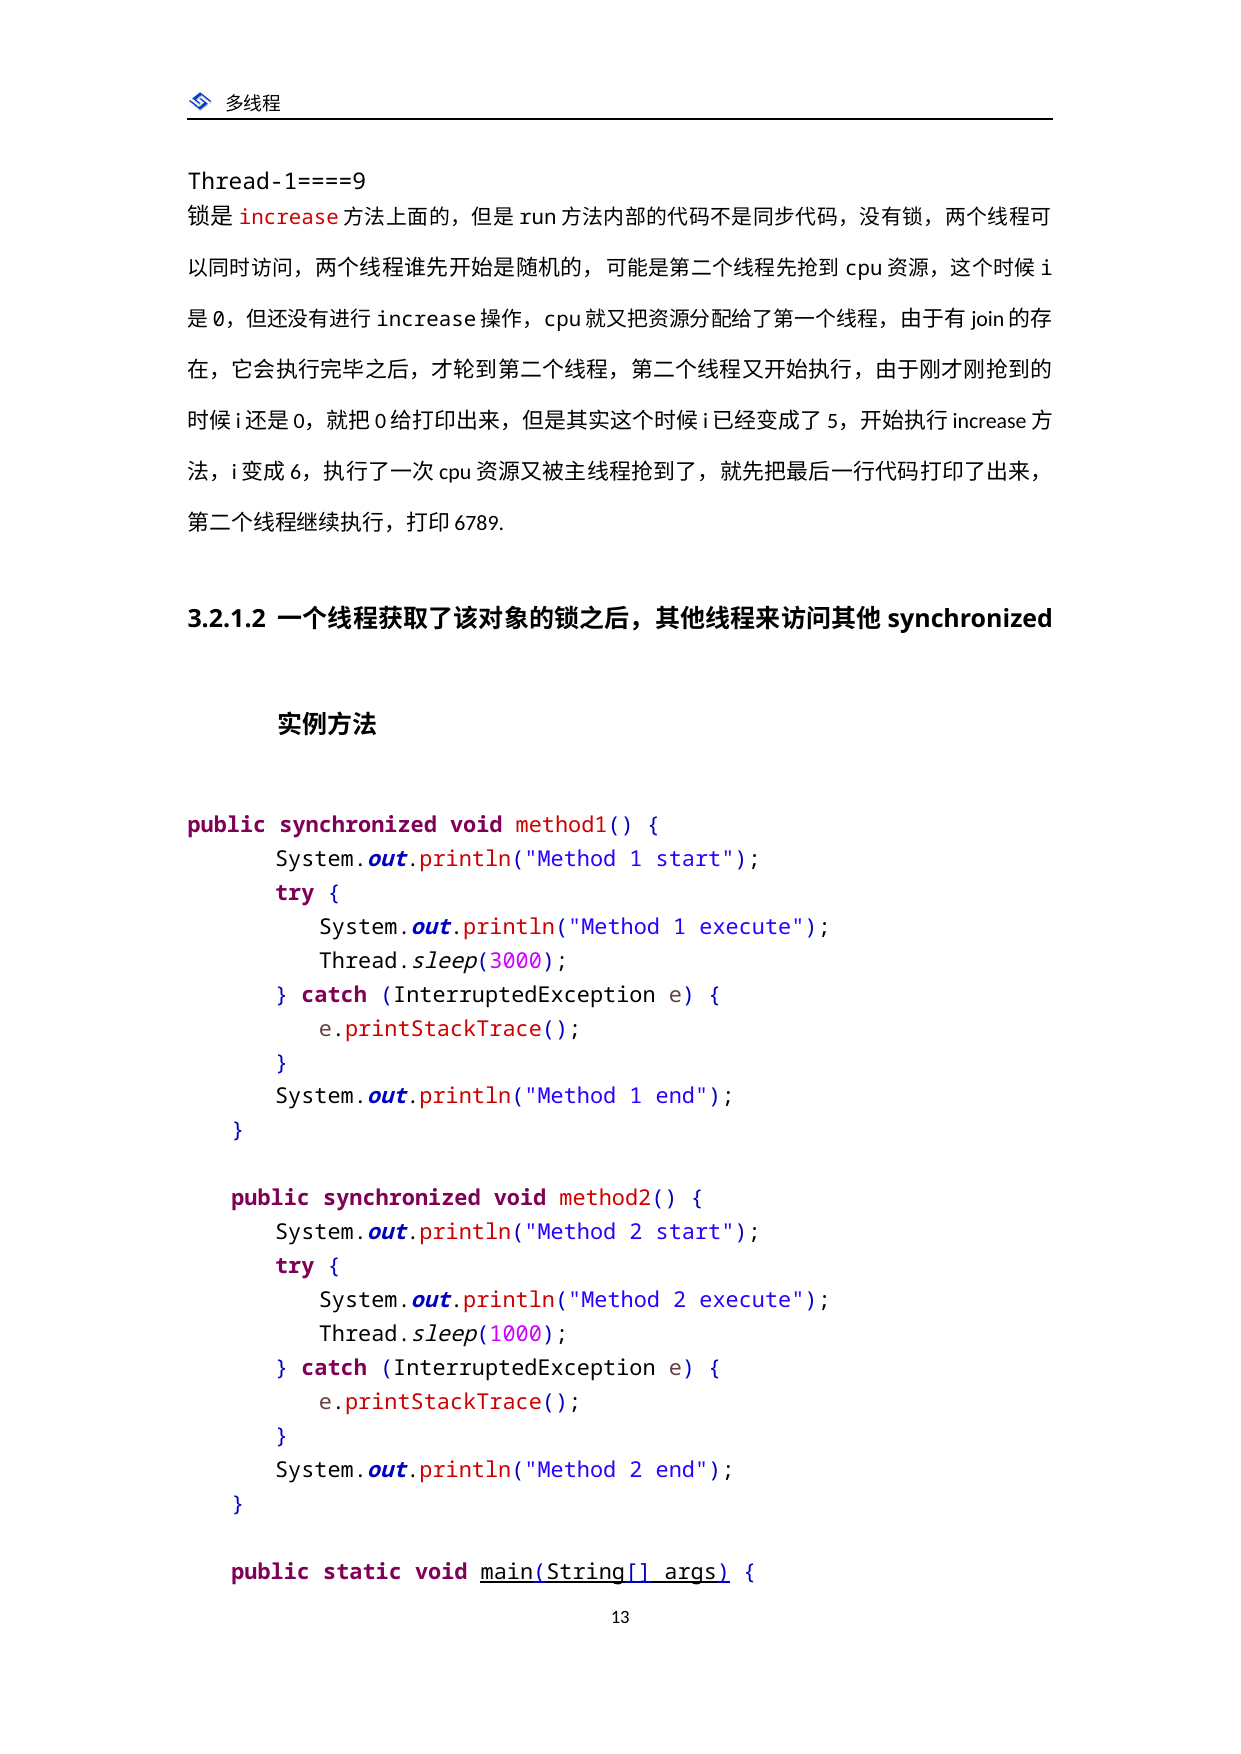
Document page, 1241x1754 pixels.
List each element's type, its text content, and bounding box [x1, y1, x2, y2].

text public static void main(String[] args) { [187, 1554, 1053, 1588]
text Thread-1====9 [187, 164, 1053, 198]
text System.out.println("Method 2 execute"); [187, 1282, 1053, 1316]
text System.out.println("Method 1 start"); [187, 841, 1053, 874]
text try { [187, 1248, 1053, 1282]
text e.printStackTrace(); [187, 1010, 1053, 1044]
text } [187, 1044, 1053, 1078]
text System.out.println("Method 2 end"); [187, 1452, 1053, 1486]
text System.out.println("Method 1 end"); [187, 1078, 1053, 1112]
text } [187, 1112, 1053, 1146]
text Thread.sleep(1000); [187, 1316, 1053, 1350]
text Thread.sleep(3000); [187, 942, 1053, 976]
text System.out.println("Method 2 start"); [187, 1214, 1053, 1248]
picture [187, 90, 213, 113]
text System.out.println("Method 1 execute"); [187, 908, 1053, 942]
subtitle 一个线程获取了该对象的锁之后，其他线程来访问其他synchronized实例方法 [187, 582, 1053, 756]
text } [187, 1418, 1053, 1452]
text public synchronized void method2() { [187, 1180, 1053, 1214]
text public synchronized void method1() { [187, 807, 1053, 841]
text 锁是increase方法上面的，但是run方法内部的代码不是同步代码，没有锁，两个线程可以同时访问，两个线程谁先开始是随机的，可能是第二个线程先抢到cpu资源，这个时候i是0，但还没有进行increase操作，cpu就又把资源分配给了第一个线程，由于有join的存在，它会执行完毕之后，才轮到第二个线程，第二个线程又开始执行，由于刚才刚抢到的时候i还是0，就把0给打印出来，但是其实这个时候i已经变成了5，开始执行increase方法，i变成6，执行了一次cpu资源又被主线程抢到了，就先把最后一行代码打印了出来，第二个线程继续执行，打印6789. [187, 198, 1053, 537]
text } catch (InterruptedException e) { [187, 976, 1053, 1010]
text e.printStackTrace(); [187, 1384, 1053, 1418]
text } catch (InterruptedException e) { [187, 1350, 1053, 1384]
text } [187, 1486, 1053, 1520]
text try { [187, 874, 1053, 908]
